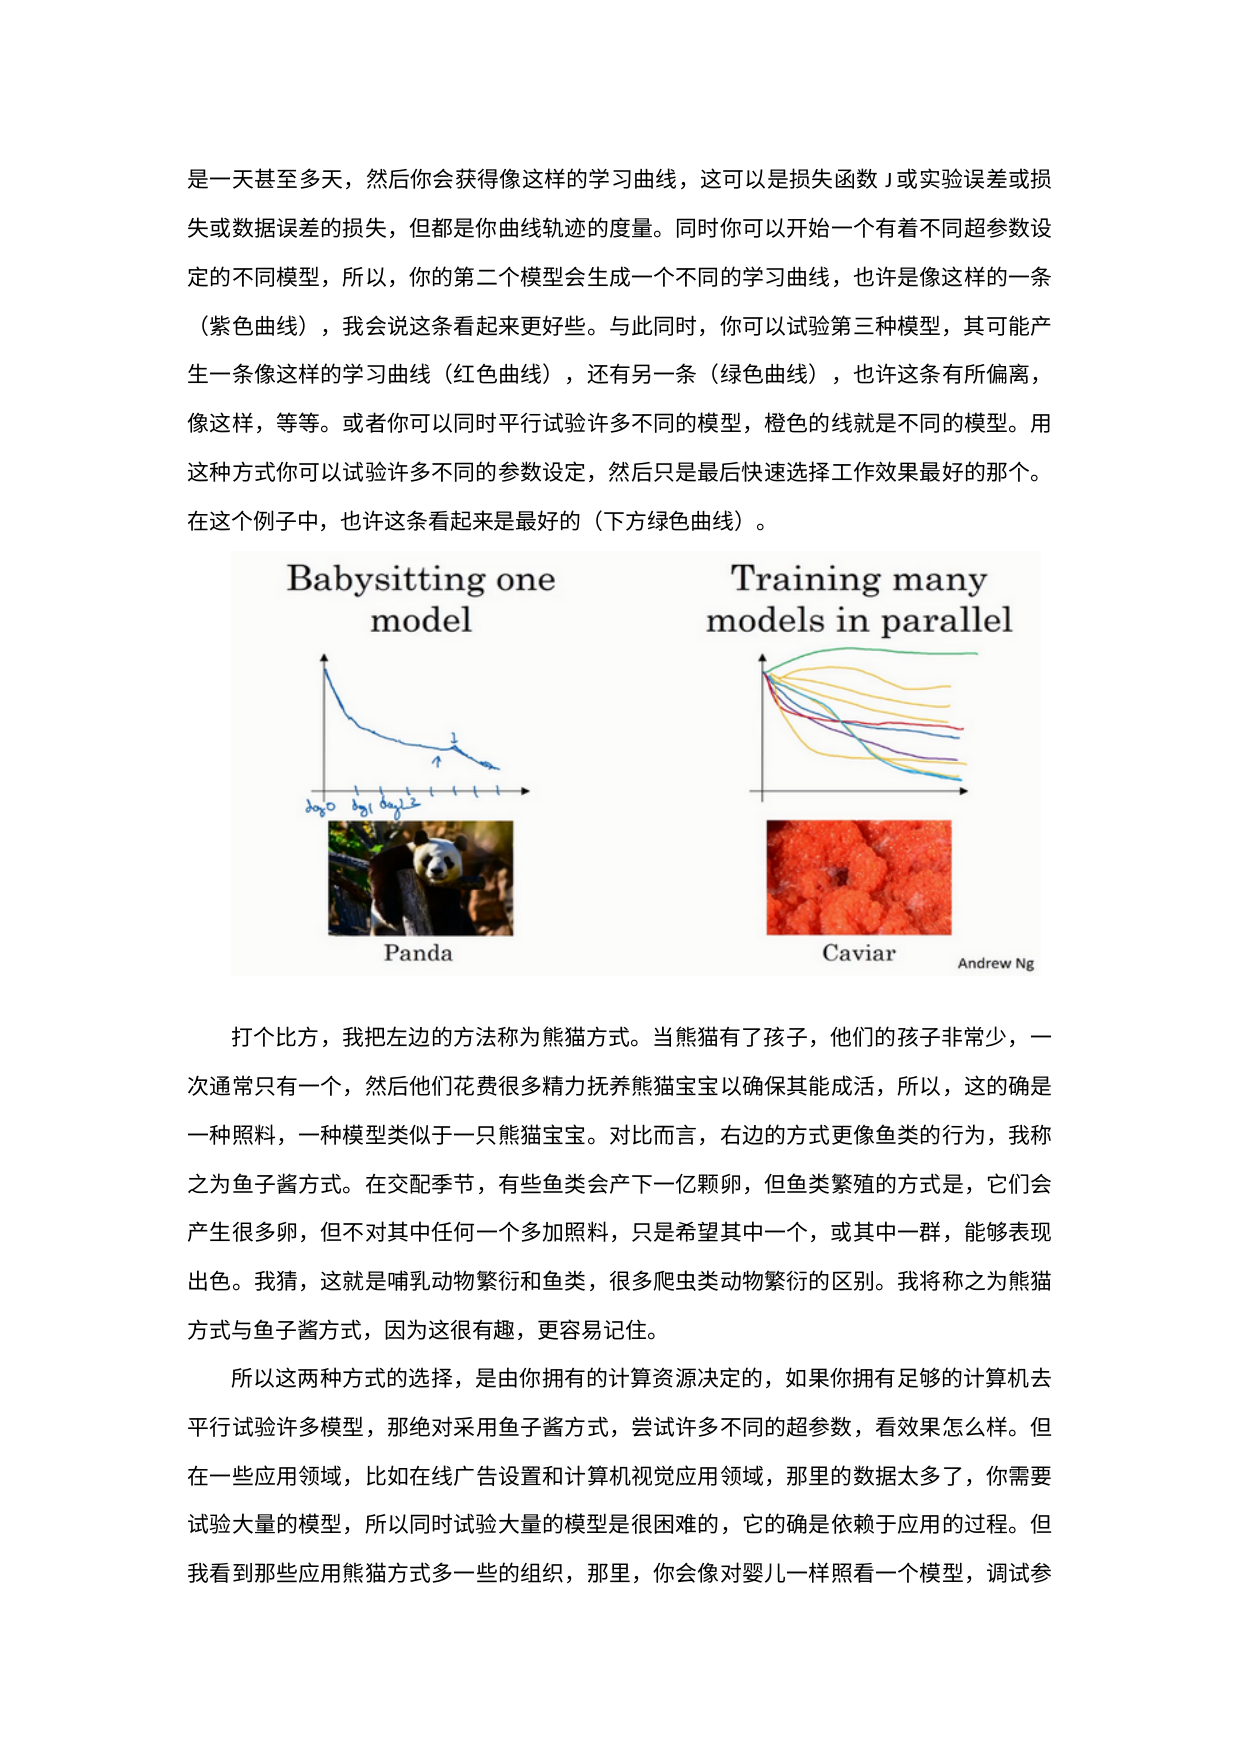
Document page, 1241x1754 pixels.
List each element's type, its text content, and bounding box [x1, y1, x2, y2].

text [187, 1361, 1053, 1588]
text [187, 162, 1053, 536]
text 打个比方，我把左边的方法称为熊猫方式。当熊猫有了孩子，他们的孩子非常少，一次通常只有一个，然后他们花费很多精力抚养熊猫宝宝以确保其能成活，所以，这的确是一种照料，一种模型类似于一只熊猫宝宝。对比而言，右边的方式更像鱼类的行为，我称之为鱼子酱方式。在交配季节，有些鱼类会产下一亿颗卵，但鱼类繁殖的方式是，它们会产生很多卵，但不对其中任何一个多加照料，只是希望其中一个，或其中一群，能够表现出色。我猜，这就是哺乳动物繁衍和鱼类，很多爬虫类动物繁衍的区别。我将称之为熊猫方式与鱼子酱方式，因为这很有趣，更容易记住。 [187, 1020, 1053, 1345]
picture [231, 551, 1041, 976]
